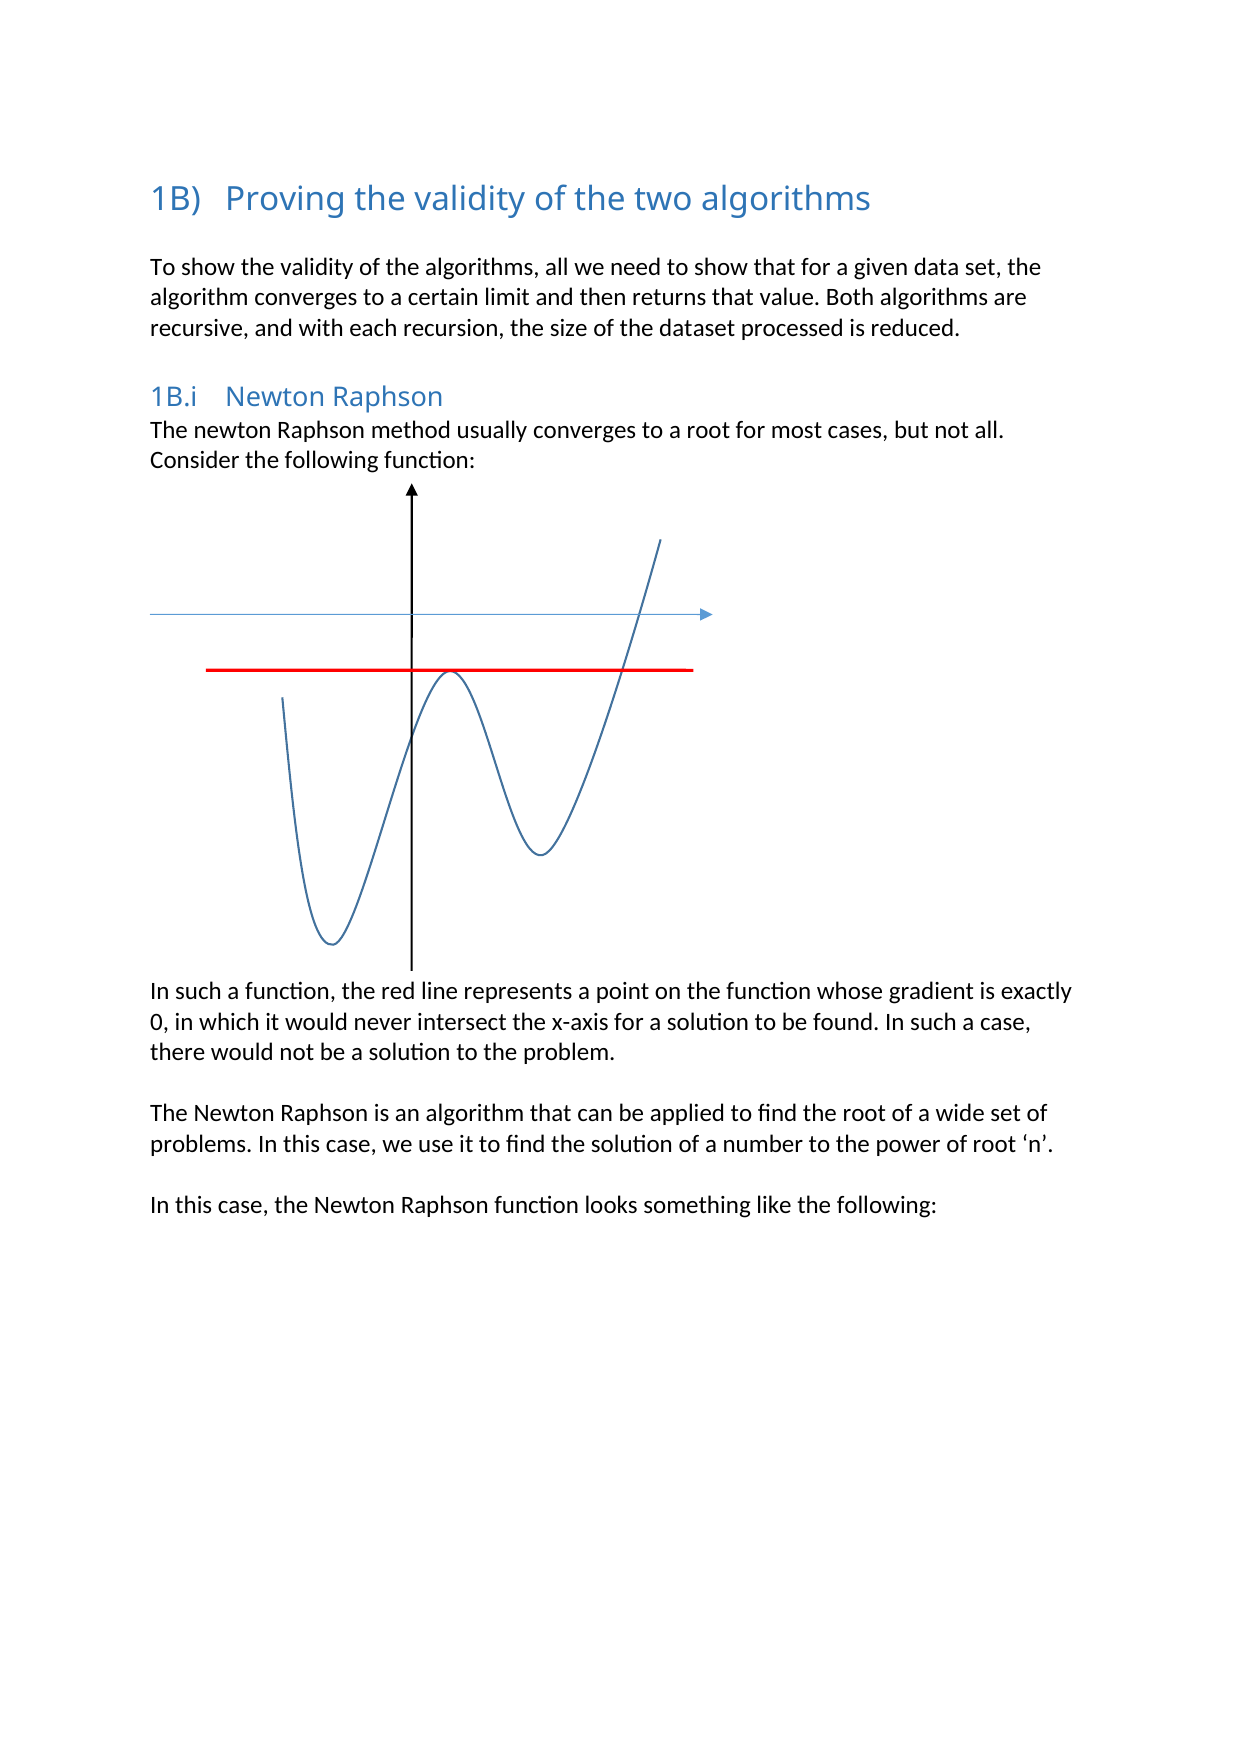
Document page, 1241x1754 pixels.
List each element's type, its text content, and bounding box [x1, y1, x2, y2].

text In such a function, the red line represents a point on the function whose gradient is exactly 0, in which it would never intersect the x-axis for a solution to be found. In such a case, there would not be a solution to the problem. [150, 975, 1090, 1067]
text Consider the following function: [150, 444, 1090, 475]
subtitle 1B.i Newton Raphson [150, 377, 1090, 414]
text In this case, the Newton Raphson function looks something like the following: [150, 1189, 1090, 1219]
text The newton Raphson method usually converges to a root for most cases, but not all. [150, 414, 1090, 444]
text To show the validity of the algorithms, all we need to show that for a given data set, the algorithm converges to a certain limit and then returns that value. Both algorithms are recursive, and with each recursion, the size of the dataset processed is reduced. [150, 251, 1090, 342]
text The Newton Raphson is an algorithm that can be applied to find the root of a wide set of problems. In this case, we use it to find the solution of a number to the power of root ‘n’. [150, 1097, 1090, 1158]
subtitle 1B) Proving the validity of the two algorithms [150, 175, 1090, 220]
